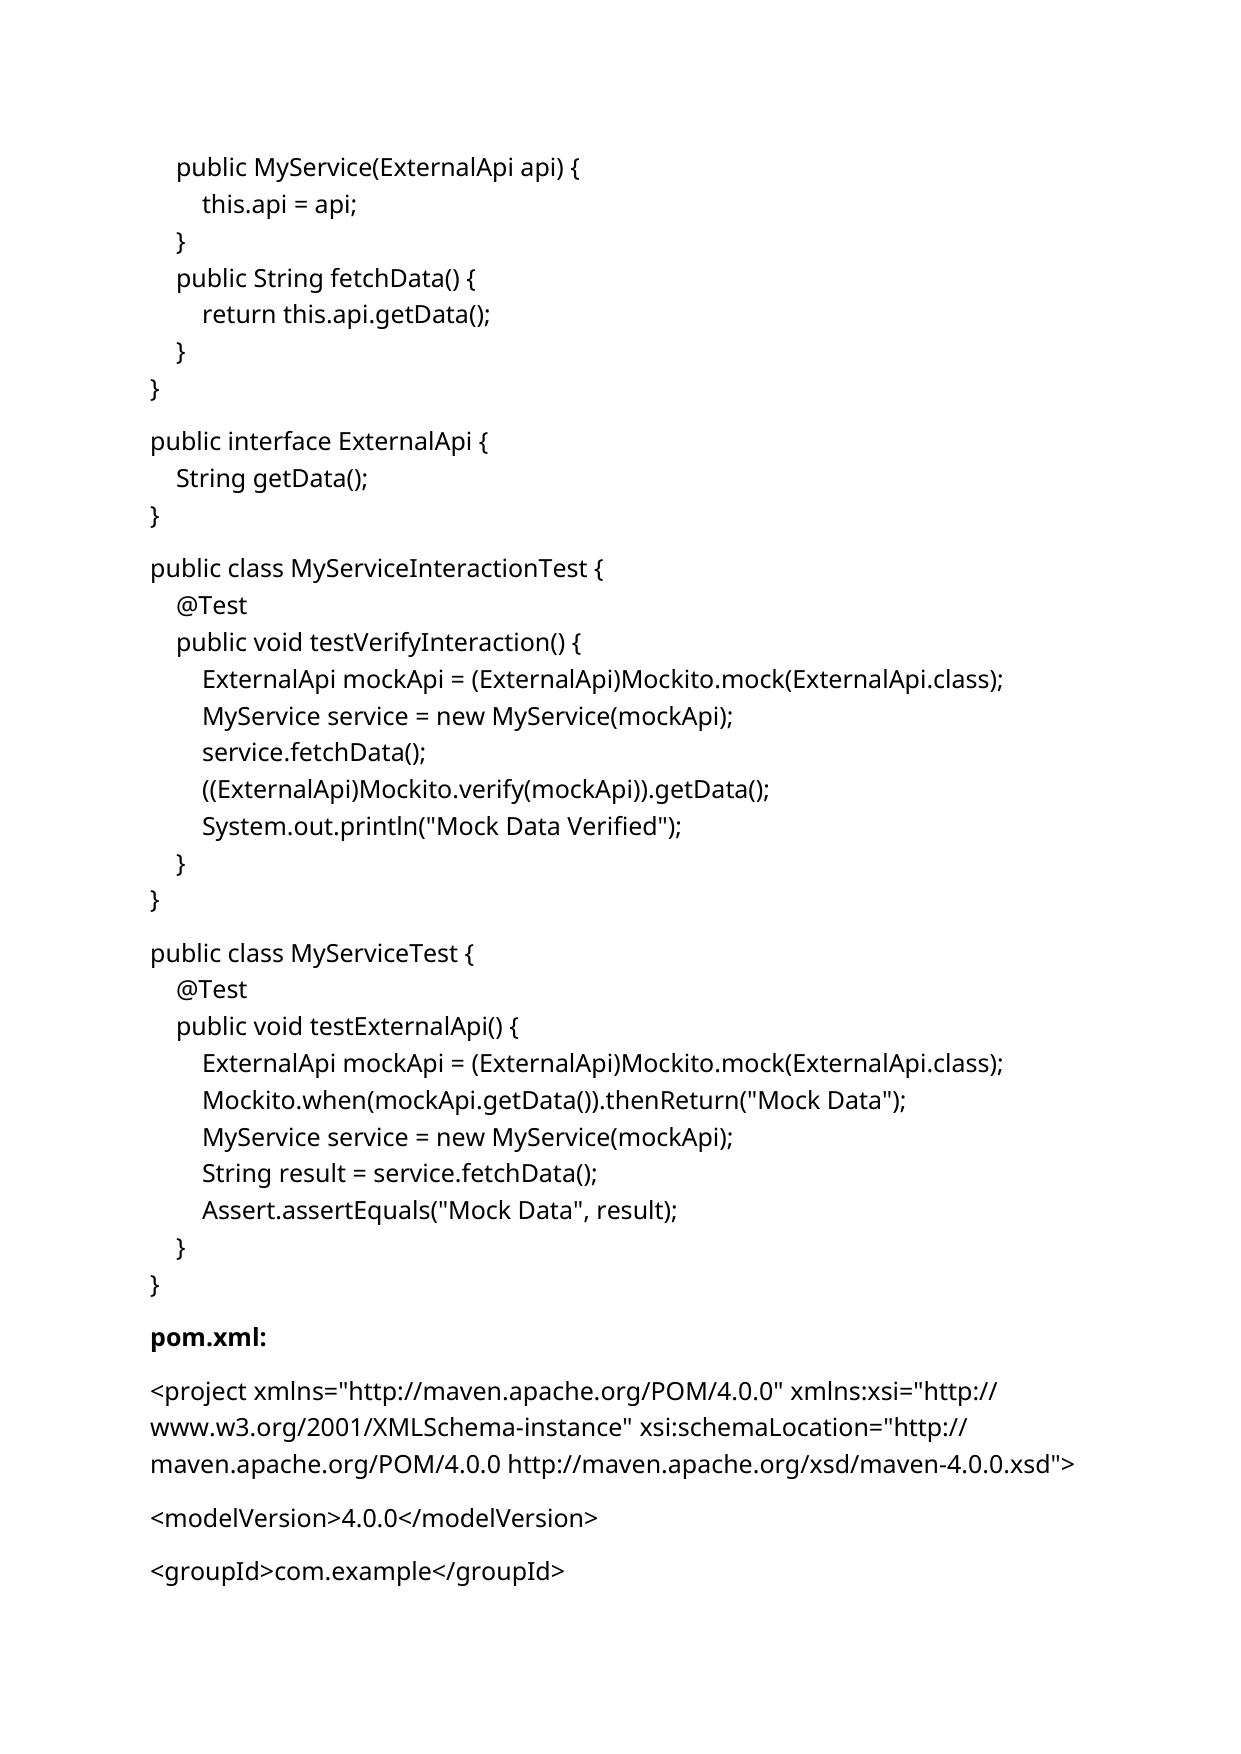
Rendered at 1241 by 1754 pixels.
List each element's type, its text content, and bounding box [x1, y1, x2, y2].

text <modelVersion>4.0.0</modelVersion> [150, 1500, 1090, 1534]
text public interface ExternalApi { String getData(); } [150, 424, 1090, 532]
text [150, 150, 1090, 405]
text public class MyServiceTest { @Test public void testExternalApi() { ExternalApi mockApi = (ExternalApi)Mockito.mock(ExternalApi.class); Mockito.when(mockApi.getData()).thenReturn("Mock Data"); MyService service = new MyService(mockApi); String result = service.fetchData(); Assert.assertEquals("Mock Data", result); } } [150, 935, 1090, 1300]
text <groupId>com.example</groupId> [150, 1554, 1090, 1588]
text <project xmlns="http://maven.apache.org/POM/4.0.0" xmlns:xsi="http://www.w3.org/2001/XMLSchema-instance" xsi:schemaLocation="http://maven.apache.org/POM/4.0.0 http://maven.apache.org/xsd/maven-4.0.0.xsd"> [150, 1373, 1090, 1481]
text pom.xml: [150, 1320, 1090, 1354]
text public class MyServiceInteractionTest { @Test public void testVerifyInteraction() { ExternalApi mockApi = (ExternalApi)Mockito.mock(ExternalApi.class); MyService service = new MyService(mockApi); service.fetchData(); ((ExternalApi)Mockito.verify(mockApi)).getData(); System.out.println("Mock Data Verified"); } } [150, 551, 1090, 916]
